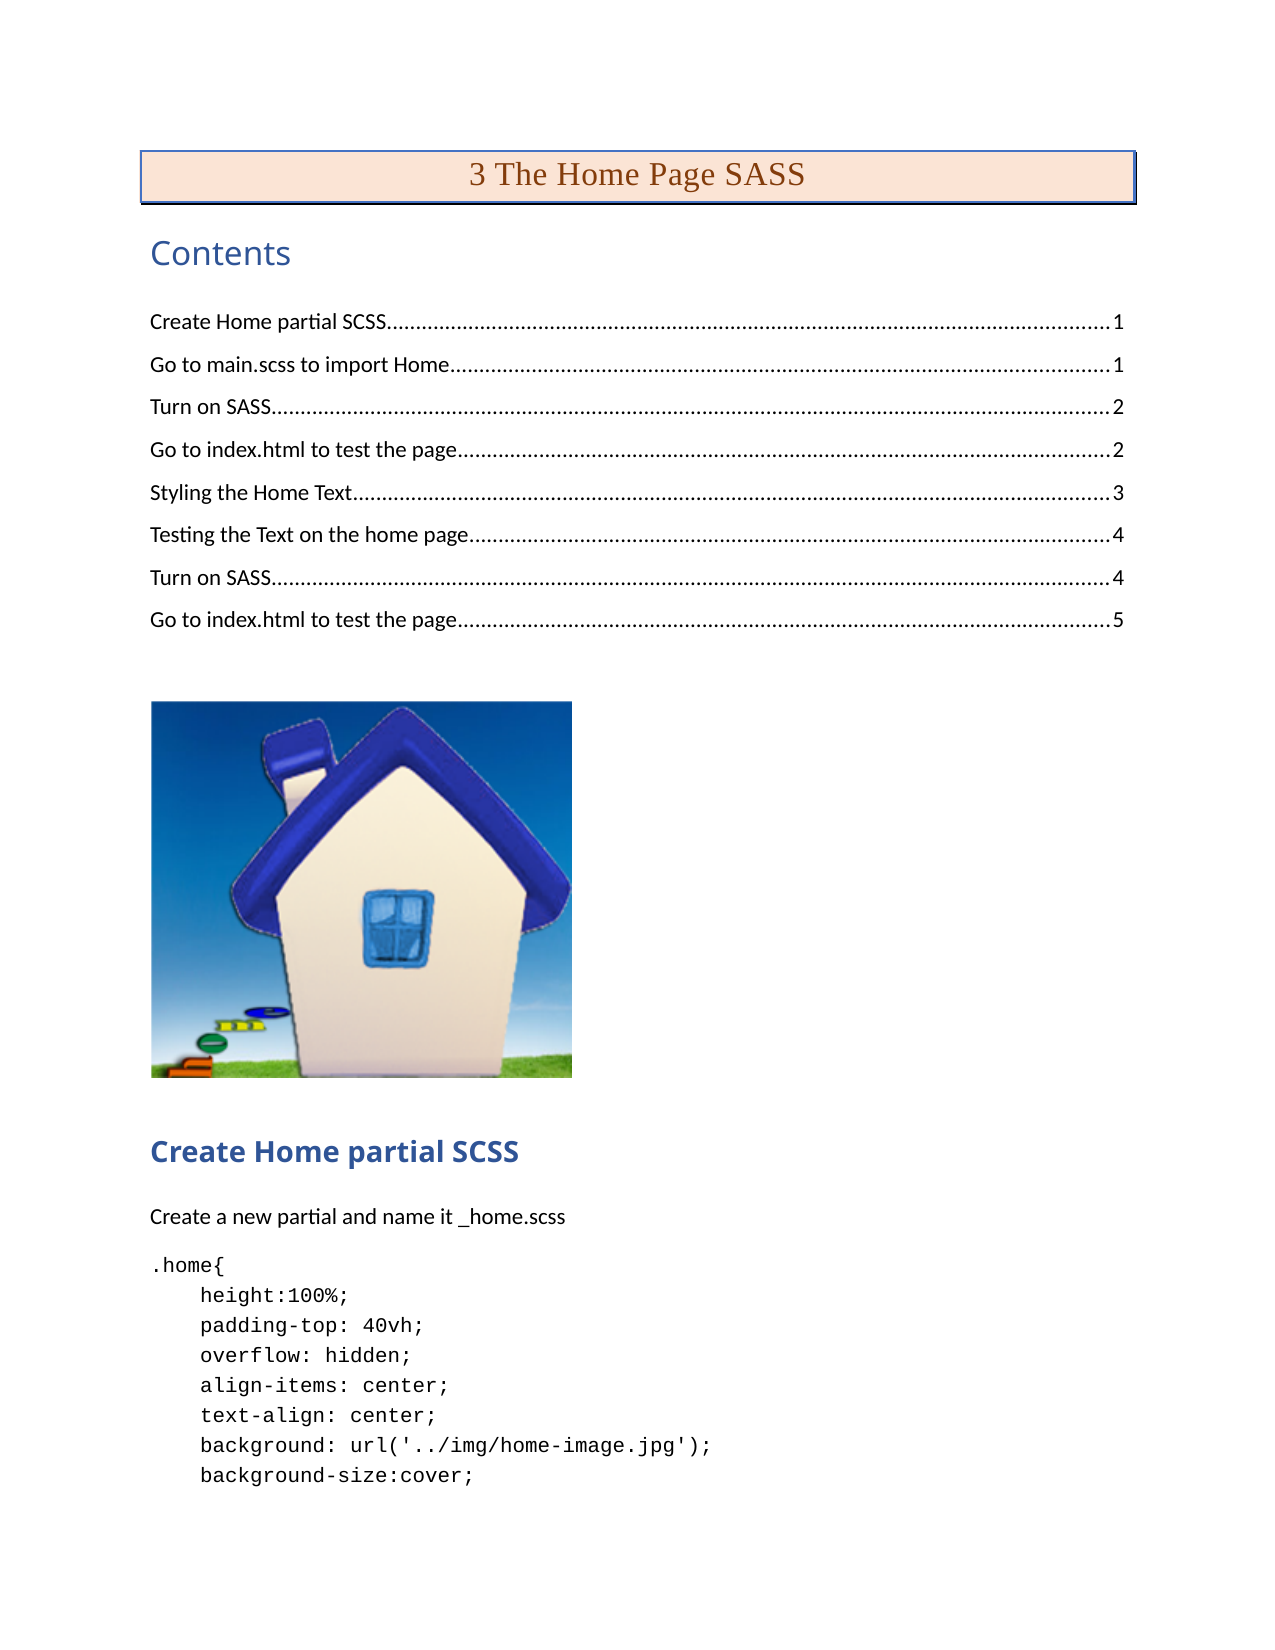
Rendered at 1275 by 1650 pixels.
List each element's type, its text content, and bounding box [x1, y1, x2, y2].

text text-align: center; [150, 1405, 1125, 1428]
text padding-top: 40vh; [150, 1315, 1125, 1339]
text background: url('../img/home-image.jpg'); [150, 1435, 1125, 1458]
title 3 The Home Page SASS [142, 152, 1133, 201]
text height:100%; [150, 1285, 1125, 1309]
text align-items: center; [150, 1375, 1125, 1399]
picture [150, 701, 572, 1078]
text background-size:cover; [150, 1465, 1125, 1488]
text overflow: hidden; [150, 1345, 1125, 1369]
text .home{ [150, 1255, 1125, 1279]
text Create a new partial and name it _home.scss [150, 1202, 1125, 1230]
subtitle Create Home partial SCSS [150, 1132, 1125, 1171]
